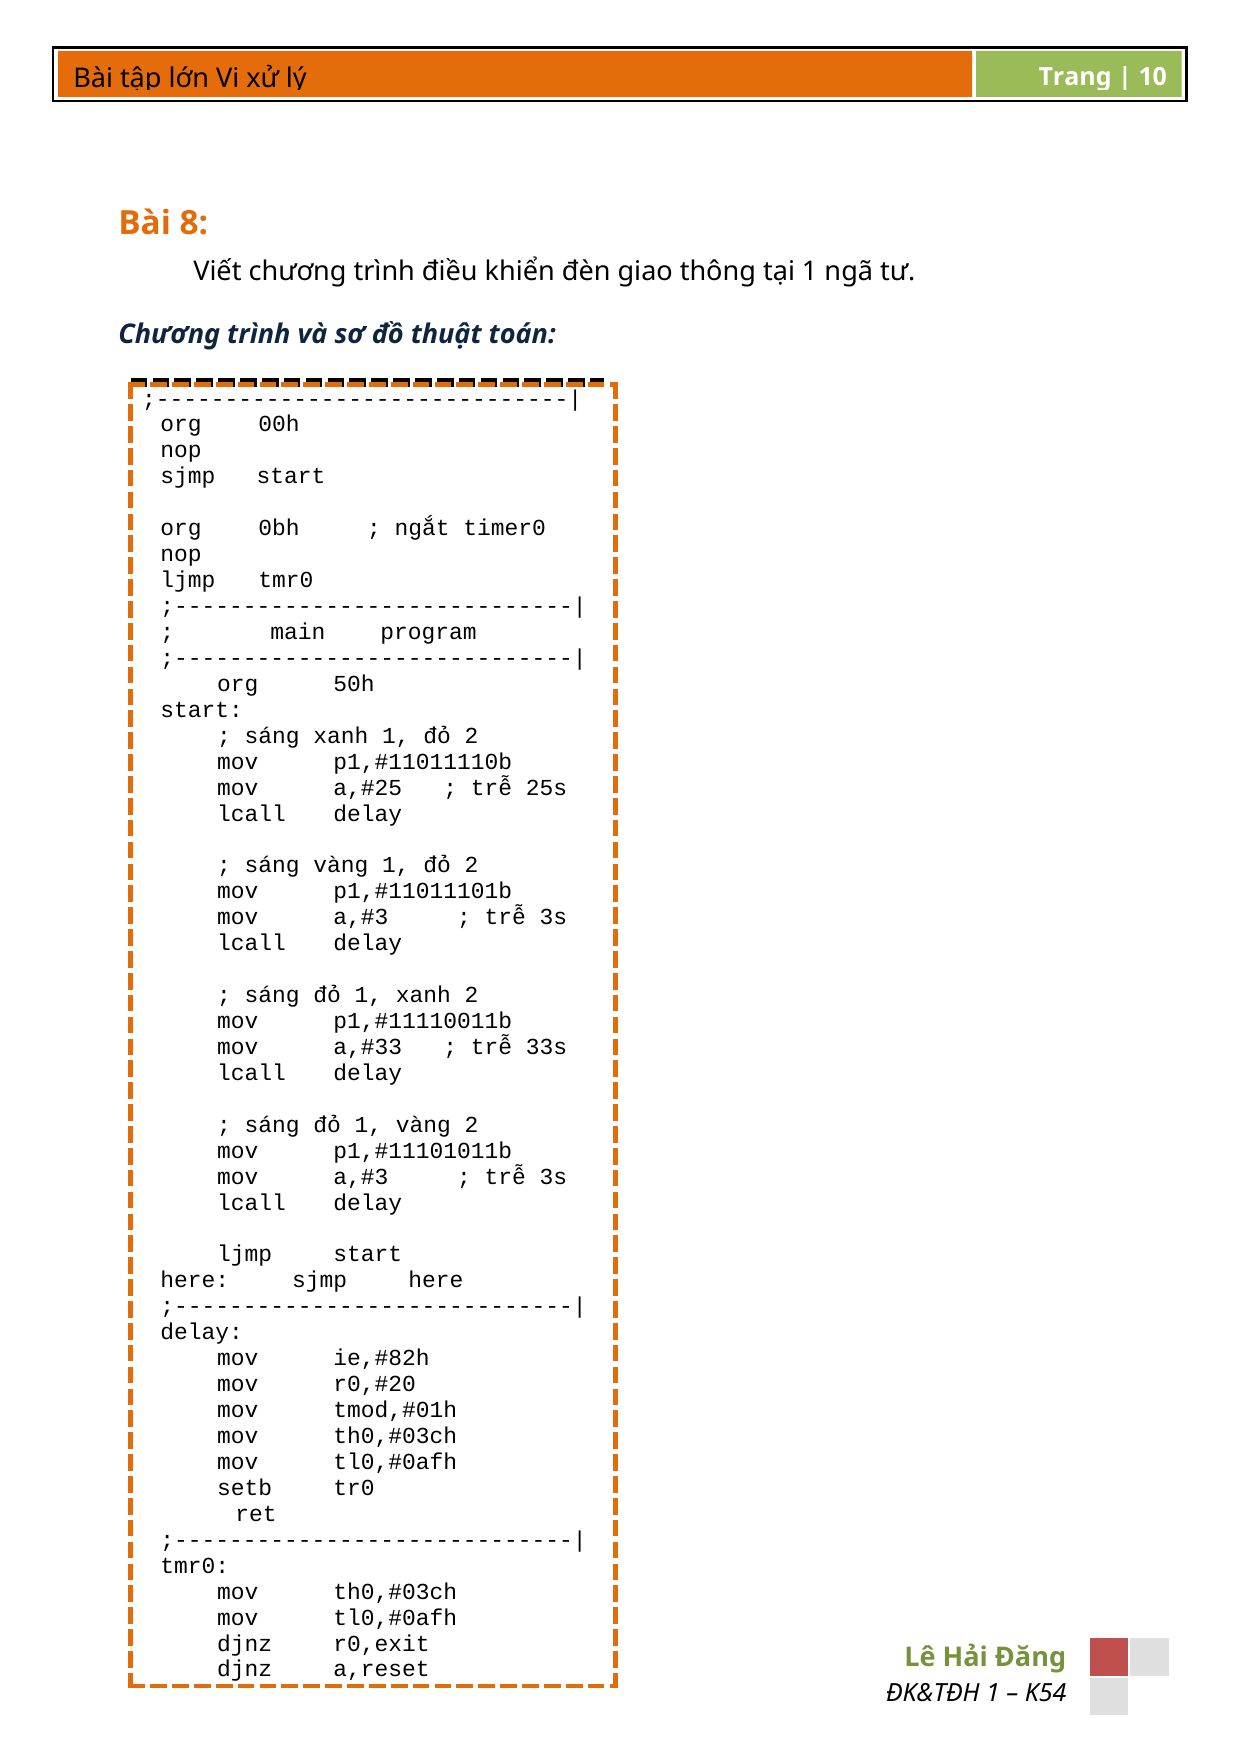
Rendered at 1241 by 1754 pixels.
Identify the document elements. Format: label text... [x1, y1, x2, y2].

subtitle Bài 8: [118, 199, 1181, 244]
text Viết chương trình điều khiển đèn giao thông tại 1 ngã tư. [118, 251, 1181, 288]
table_header ;------------------------------| org 00h nop sjmp start org 0bh ; ngắt timer0 nop ljmp tmr0 ;-----------------------------| ; main program ;-----------------------------| org 50h start: ; sáng xanh 1, đỏ 2 mov p1,#11011110b mov a,#25 ; trễ 25s lcall delay ; sáng vàng 1, đỏ 2 mov p1,#11011101b mov a,#3 ; trễ 3s lcall delay ; sáng đỏ 1, xanh 2 mov p1,#11110011b mov a,#33 ; trễ 33s lcall delay ; sáng đỏ 1, vàng 2 mov p1,#11101011b mov a,#3 ; trễ 3s lcall delay ljmp start here: sjmp here ;-----------------------------| delay: mov ie,#82h mov r0,#20 mov tmod,#01h mov th0,#03ch mov tl0,#0afh setb tr0 ret ;-----------------------------| tmr0: mov th0,#03ch mov tl0,#0afh djnz r0,exit djnz a,reset [131, 382, 616, 1684]
text Chương trình và sơ đồ thuật toán: [118, 314, 1181, 351]
